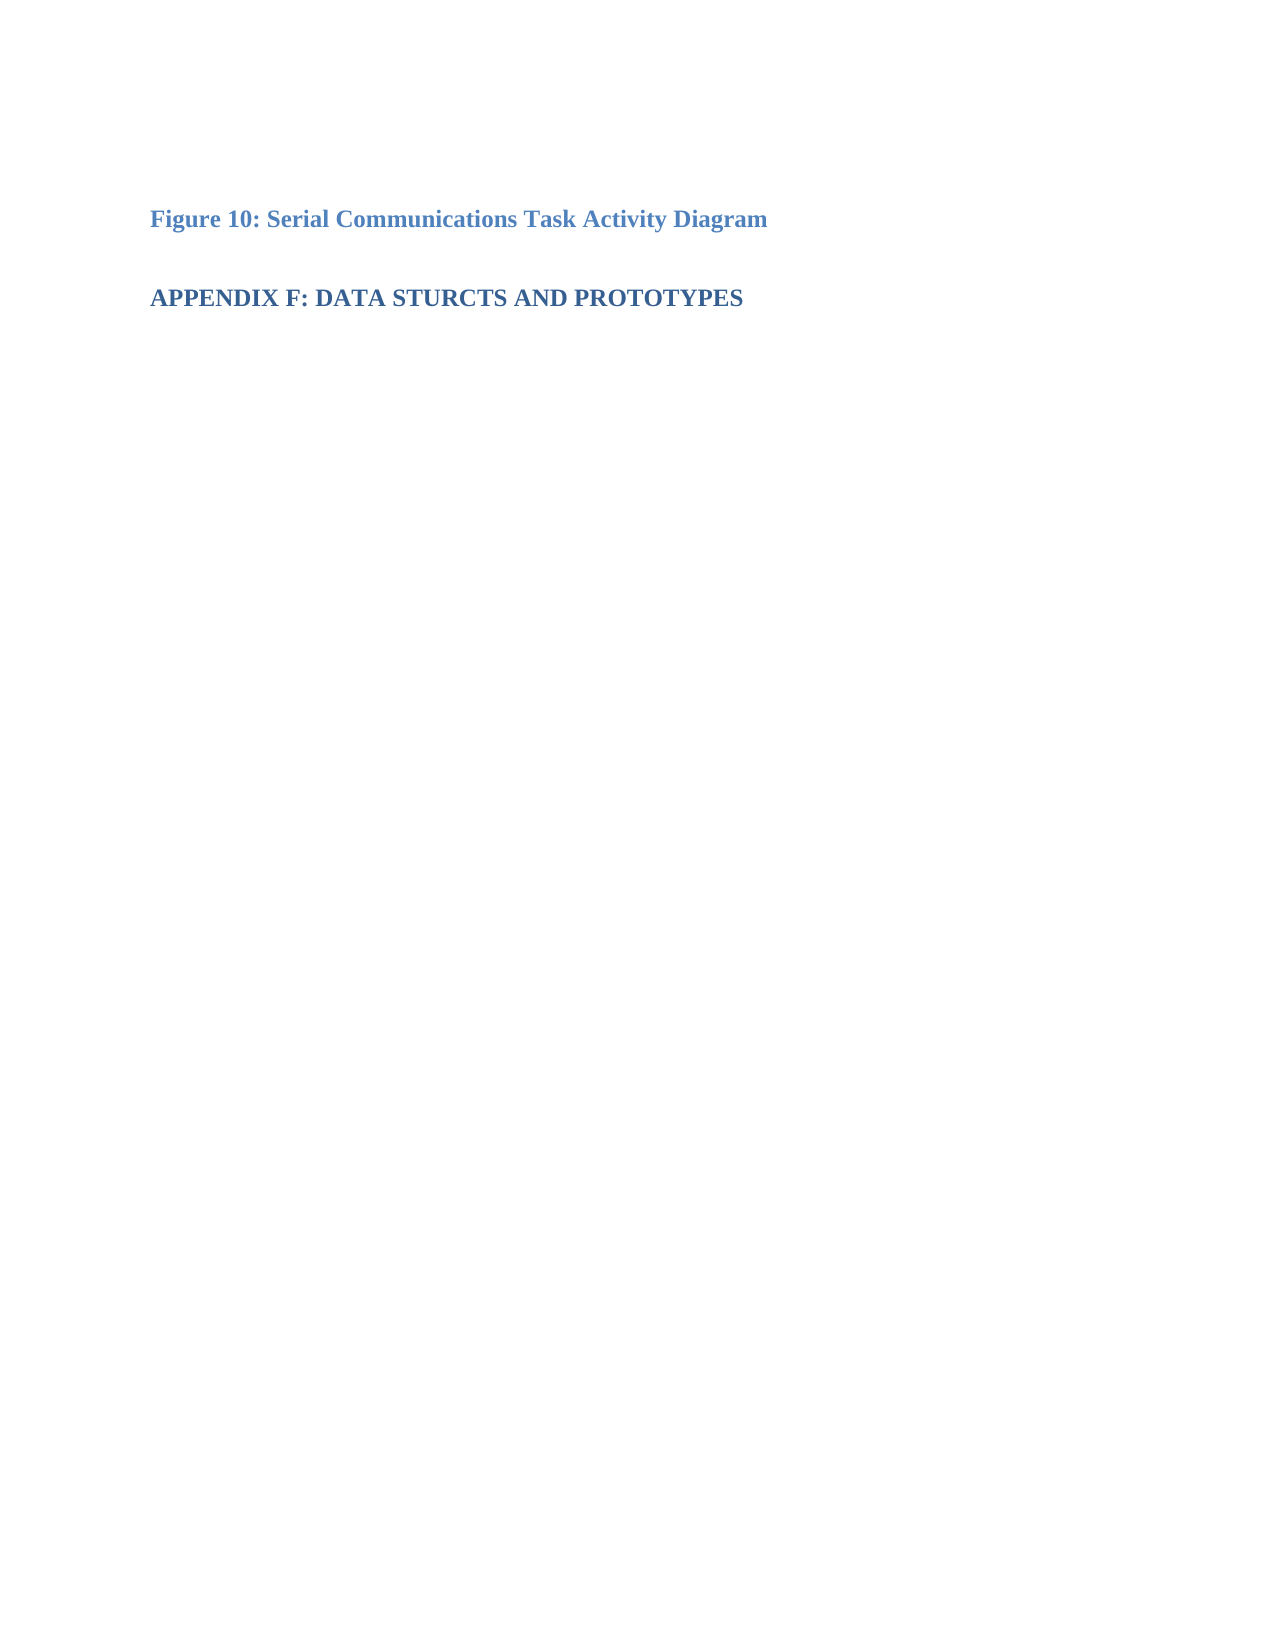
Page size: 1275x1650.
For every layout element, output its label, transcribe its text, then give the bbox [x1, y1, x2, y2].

subtitle Appendix F: Data Sturcts and ProtoTypes [150, 283, 1125, 311]
text Figure 10: Serial Communications Task Activity Diagram [150, 204, 1125, 233]
